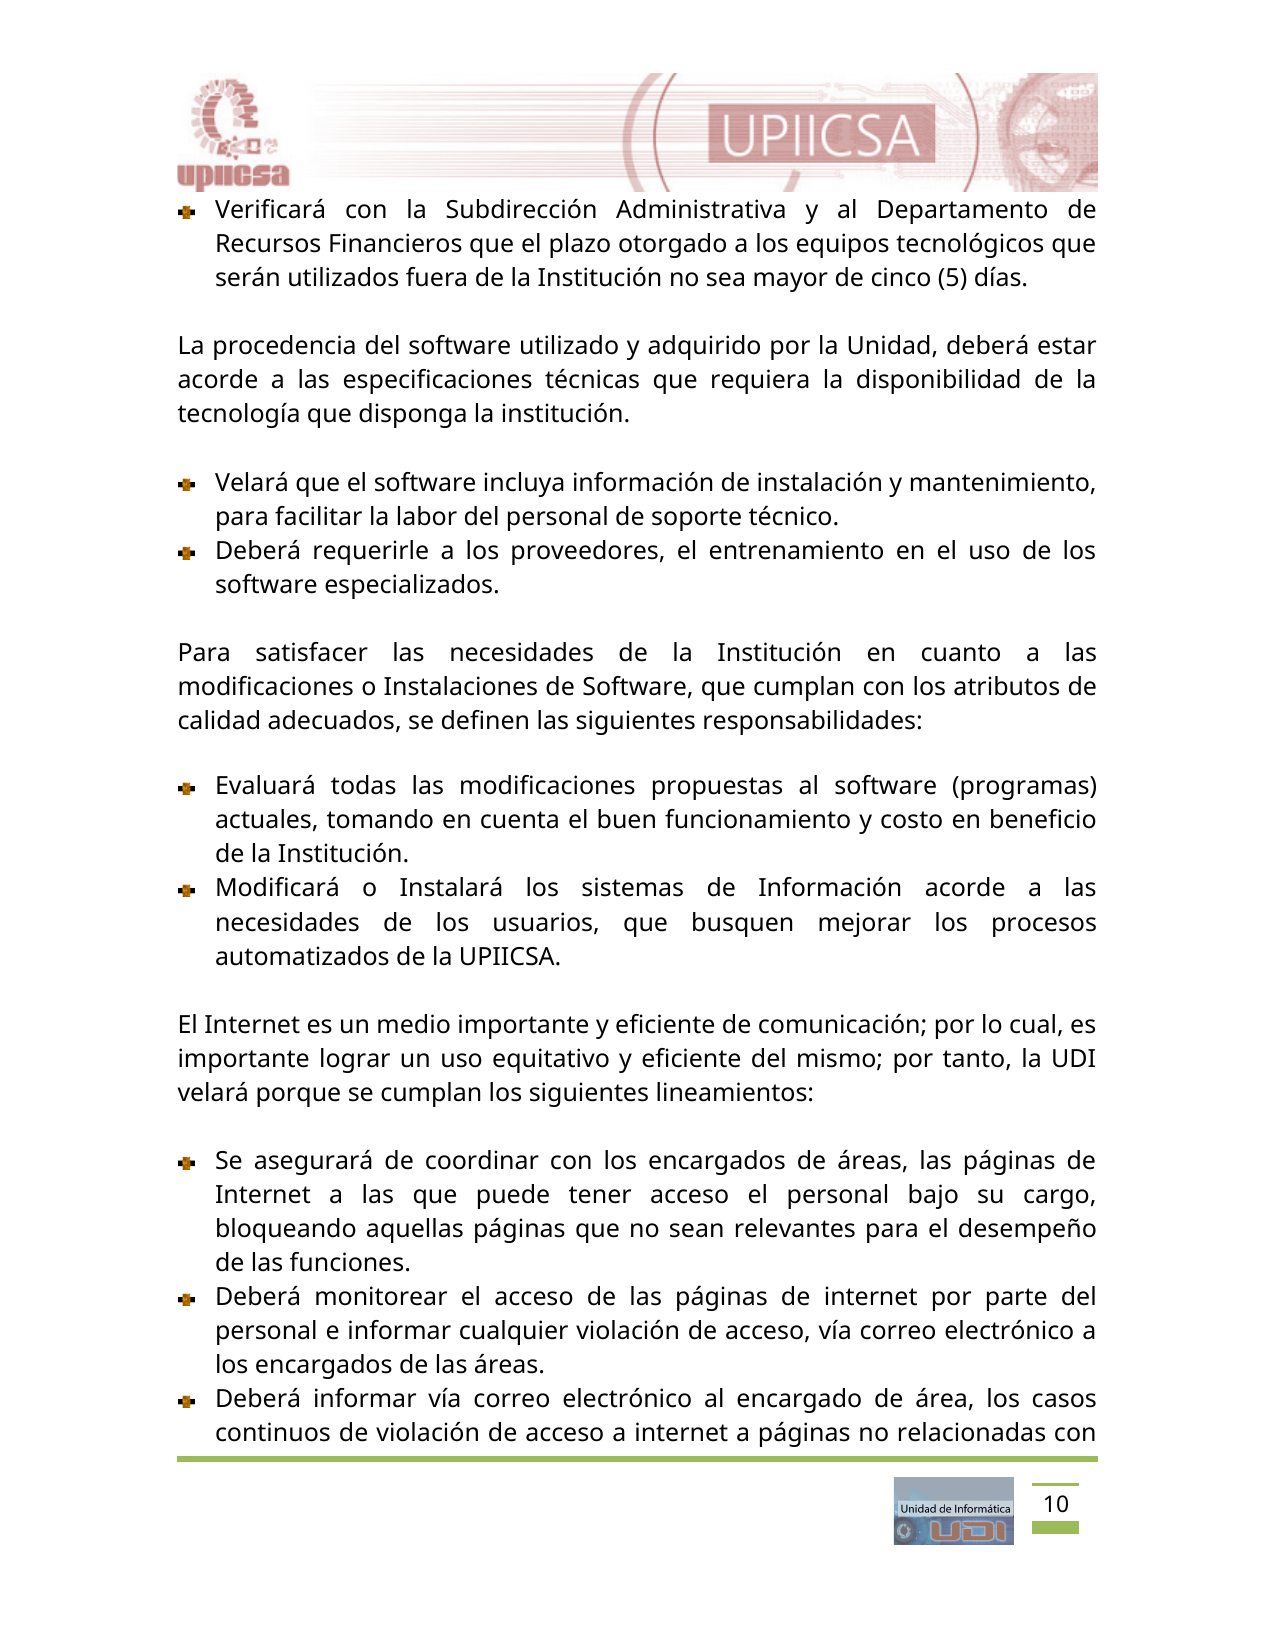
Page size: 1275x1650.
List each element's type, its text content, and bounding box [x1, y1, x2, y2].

picture [178, 1289, 195, 1306]
text El Internet es un medio importante y eficiente de comunicación; por lo cual, es importante lograr un uso equitativo y eficiente del mismo; por tanto, la UDI velará porque se cumplan los siguientes lineamientos: [177, 1006, 1098, 1108]
list Evaluará todas las modificaciones propuestas al software (programas) actuales, tomando en cuenta el buen funcionamiento y costo en beneficio de la Institución. [177, 768, 1098, 870]
picture [178, 542, 195, 560]
picture [178, 880, 195, 897]
picture [178, 1391, 195, 1408]
list Se asegurará de coordinar con los encargados de áreas, las páginas de Internet a las que puede tener acceso el personal bajo su cargo, bloqueando aquellas páginas que no sean relevantes para el desempeño de las funciones. [177, 1143, 1098, 1279]
text Para satisfacer las necesidades de la Institución en cuanto a las modificaciones o Instalaciones de Software, que cumplan con los atributos de calidad adecuados, se definen las siguientes responsabilidades: [177, 634, 1098, 737]
picture [178, 778, 195, 795]
text La procedencia del software utilizado y adquirido por la Unidad, deberá estar acorde a las especificaciones técnicas que requiera la disponibilidad de la tecnología que disponga la institución. [177, 328, 1098, 430]
picture [893, 1477, 1014, 1545]
list Velará que el software incluya información de instalación y mantenimiento, para facilitar la labor del personal de soporte técnico. [177, 464, 1098, 532]
picture [178, 474, 195, 491]
list Deberá monitorear el acceso de las páginas de internet por parte del personal e informar cualquier violación de acceso, vía correo electrónico a los encargados de las áreas. [177, 1279, 1098, 1381]
list Modificará o Instalará los sistemas de Información acorde a las necesidades de los usuarios, que busquen mejorar los procesos automatizados de la UPIICSA. [177, 870, 1098, 972]
list Verificará con la Subdirección Administrativa y al Departamento de Recursos Financieros que el plazo otorgado a los equipos tecnológicos que serán utilizados fuera de la Institución no sea mayor de cinco (5) días. [177, 192, 1098, 294]
picture [178, 201, 195, 219]
picture [178, 1152, 195, 1170]
list Deberá requerirle a los proveedores, el entrenamiento en el uso de los software especializados. [177, 532, 1098, 600]
